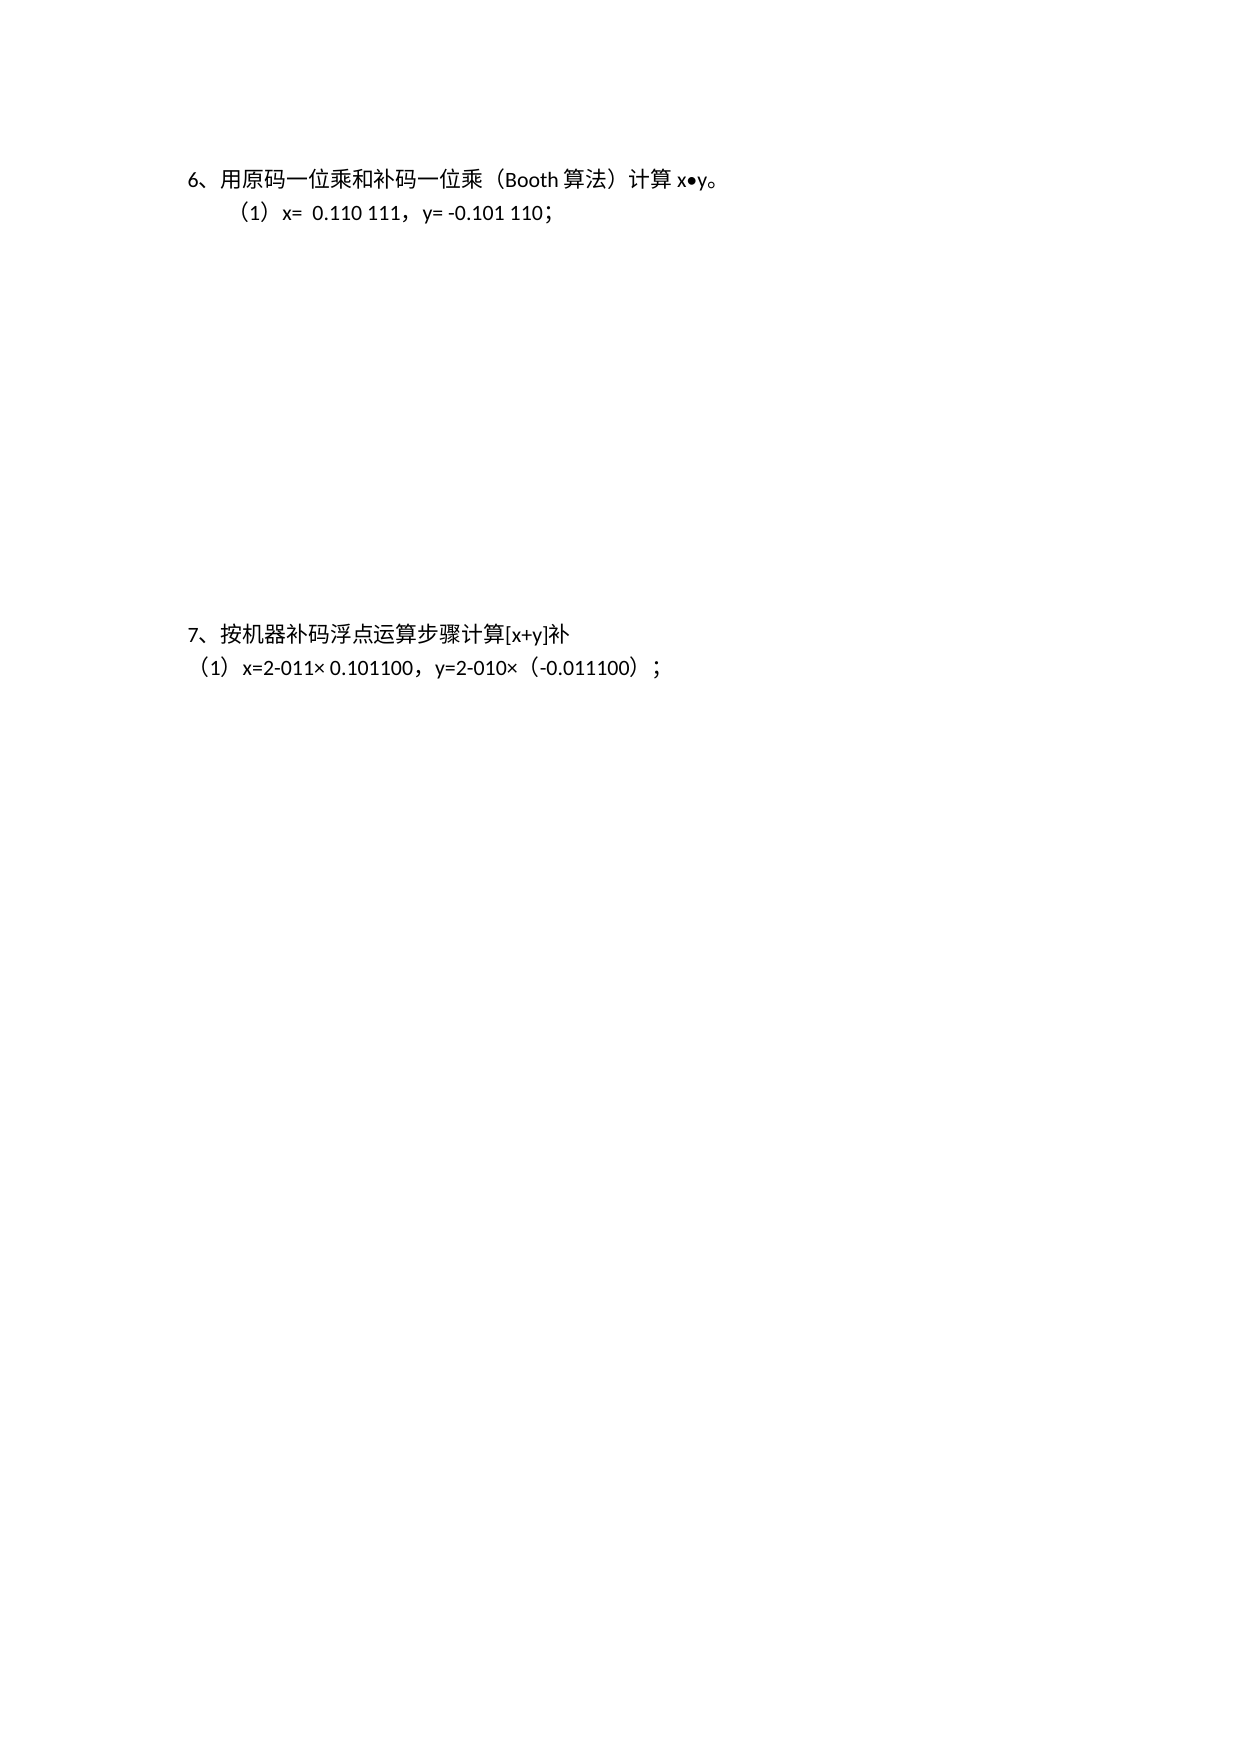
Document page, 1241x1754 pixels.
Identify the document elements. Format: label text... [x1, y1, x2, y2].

text 7、按机器补码浮点运算步骤计算[x+y]补 [187, 617, 1053, 649]
text （1）x=2-011× 0.101100，y=2-010×（-0.011100）； [187, 649, 1053, 682]
text 6、用原码一位乘和补码一位乘（Booth算法）计算x•y。 [187, 162, 1053, 194]
text （1）x= 0.110 111，y= -0.101 110； [187, 194, 1053, 227]
